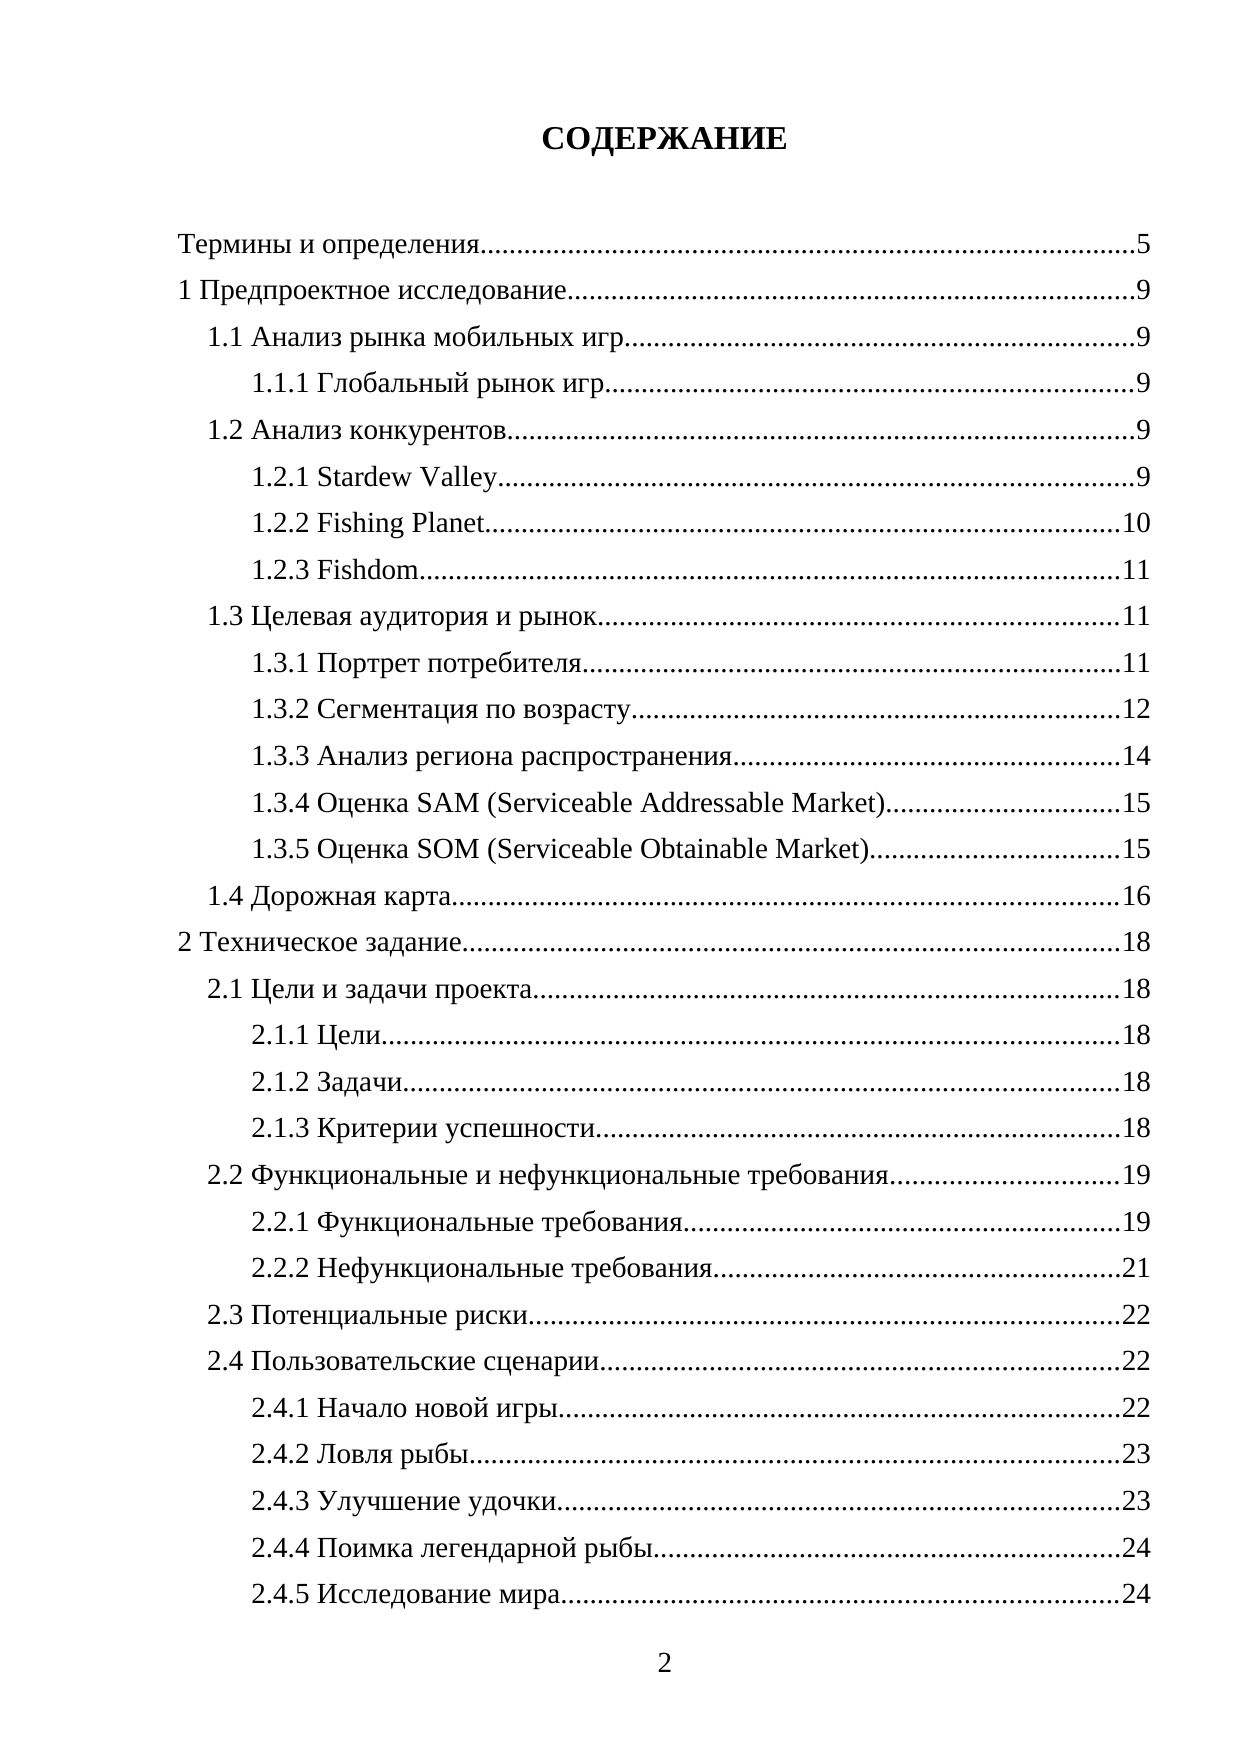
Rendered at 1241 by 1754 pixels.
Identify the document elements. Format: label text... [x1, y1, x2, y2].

text 2.4.3 Улучшение удочки 23 [251, 1483, 1152, 1517]
text 1.1.1 Глобальный рынок игр 9 [251, 366, 1152, 399]
text 2 Техническое задание 18 [177, 924, 1152, 958]
text 2.4.2 Ловля рыбы 23 [251, 1437, 1152, 1470]
text 2.1.1 Цели 18 [251, 1017, 1152, 1051]
text 1.2.1 Stardew Valley 9 [251, 459, 1152, 492]
text 1 Предпроектное исследование 9 [177, 272, 1152, 306]
text 1.3.3 Анализ региона распространения 14 [251, 738, 1152, 772]
text 2.4.5 Исследование мира 24 [251, 1576, 1152, 1610]
text 1.2 Анализ конкурентов 9 [207, 412, 1152, 446]
text 1.3 Целевая аудитория и рынок 11 [207, 598, 1152, 632]
text 2.3 Потенциальные риски 22 [207, 1297, 1152, 1330]
text 2.4.4 Поимка легендарной рыбы 24 [251, 1530, 1152, 1563]
text 1.4 Дорожная карта 16 [207, 878, 1152, 911]
text 1.1 Анализ рынка мобильных игр 9 [207, 319, 1152, 353]
text 1.3.4 Оценка SAM (Serviceable Addressable Market) 15 [251, 785, 1152, 818]
text 2.2.2 Нефункциональные требования 21 [251, 1250, 1152, 1284]
text 1.2.3 Fishdom 11 [251, 552, 1152, 585]
text 2.4 Пользовательские сценарии 22 [207, 1343, 1152, 1377]
text 2.2 Функциональные и нефункциональные требования 19 [207, 1157, 1152, 1191]
text СОДЕРЖАНИЕ [177, 118, 1152, 156]
text 2.1.2 Задачи 18 [251, 1064, 1152, 1098]
text 1.2.2 Fishing Planet 10 [251, 505, 1152, 539]
text 1.3.1 Портрет потребителя 11 [251, 645, 1152, 678]
text 1.3.2 Сегментация по возрасту 12 [251, 692, 1152, 725]
text 2.1 Цели и задачи проекта 18 [207, 971, 1152, 1004]
text Термины и определения 5 [177, 226, 1152, 259]
text 2.2.1 Функциональные требования 19 [251, 1204, 1152, 1237]
text 1.3.5 Оценка SOM (Serviceable Obtainable Market) 15 [251, 831, 1152, 865]
text 2.1.3 Критерии успешности 18 [251, 1111, 1152, 1144]
text 2.4.1 Начало новой игры 22 [251, 1390, 1152, 1423]
